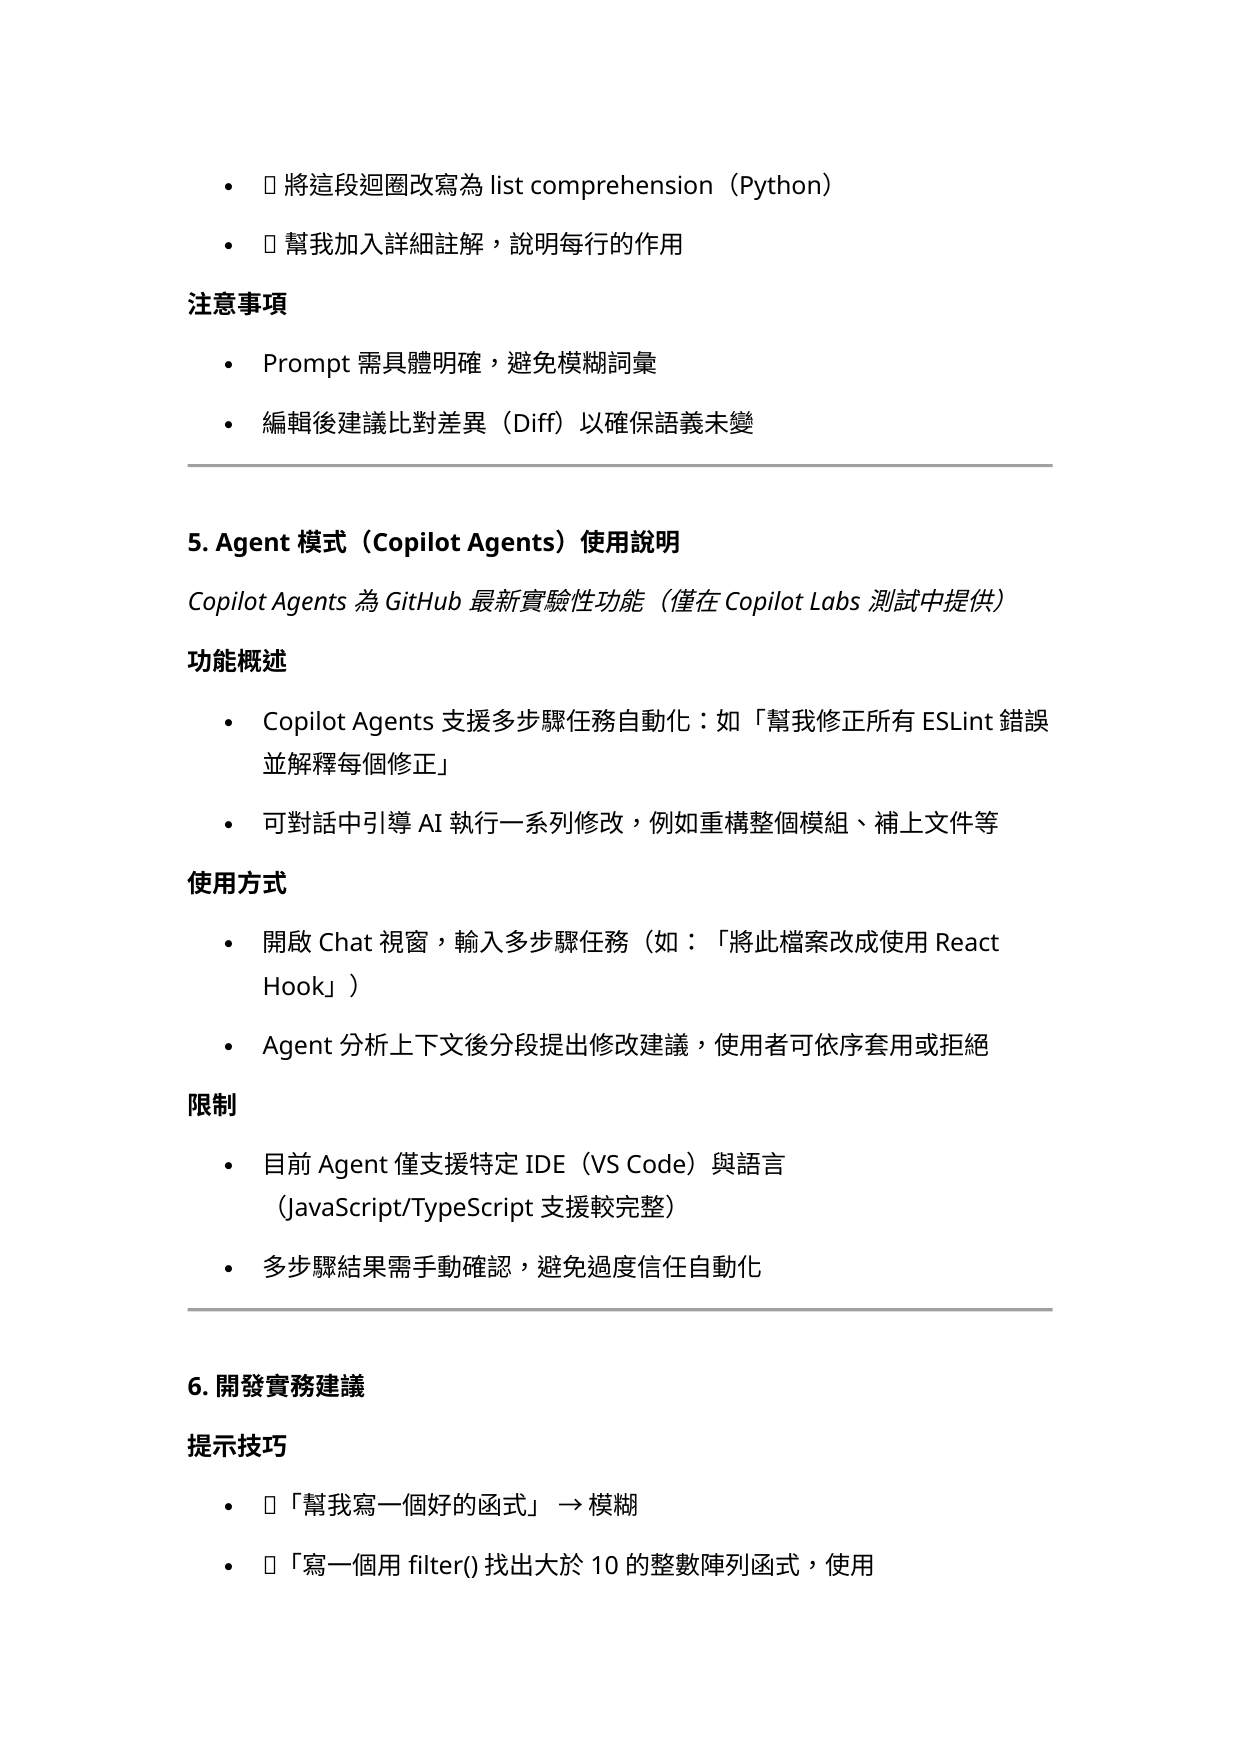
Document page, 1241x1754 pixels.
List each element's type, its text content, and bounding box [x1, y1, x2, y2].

list 可對話中引導 AI 執行一系列修改，例如重構整個模組、補上文件等 [225, 803, 1053, 841]
text 功能概述 [187, 641, 1053, 678]
list Prompt 需具體明確，避免模糊詞彙 [225, 343, 1053, 381]
text 提示技巧 [187, 1425, 1053, 1463]
list Agent 分析上下文後分段提出修改建議，使用者可依序套用或拒絕 [225, 1025, 1053, 1062]
text Copilot Agents 為 GitHub 最新實驗性功能（僅在 Copilot Labs 測試中提供） [187, 581, 1053, 619]
list Copilot Agents 支援多步驟任務自動化：如「幫我修正所有 ESLint 錯誤並解釋每個修正」 [225, 700, 1053, 781]
list ✅ 將這段迴圈改寫為 list comprehension（Python） [225, 164, 1053, 202]
text 使用方式 [187, 863, 1053, 900]
text 注意事項 [187, 284, 1053, 321]
list 多步驟結果需手動確認，避免過度信任自動化 [225, 1247, 1053, 1284]
list 編輯後建議比對差異（Diff）以確保語義未變 [225, 403, 1053, 440]
text 限制 [187, 1084, 1053, 1122]
list 開啟 Chat 視窗，輸入多步驟任務（如：「將此檔案改成使用 React Hook」） [225, 922, 1053, 1003]
list 目前 Agent 僅支援特定 IDE（VS Code）與語言（JavaScript/TypeScript 支援較完整） [225, 1144, 1053, 1225]
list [225, 1544, 1053, 1582]
text 5. Agent 模式（Copilot Agents）使用說明 [187, 522, 1053, 559]
text 6. 開發實務建議 [187, 1366, 1053, 1403]
list ✅ 幫我加入詳細註解，說明每行的作用 [225, 224, 1053, 262]
list ❌「幫我寫一個好的函式」 → 模糊 [225, 1485, 1053, 1522]
